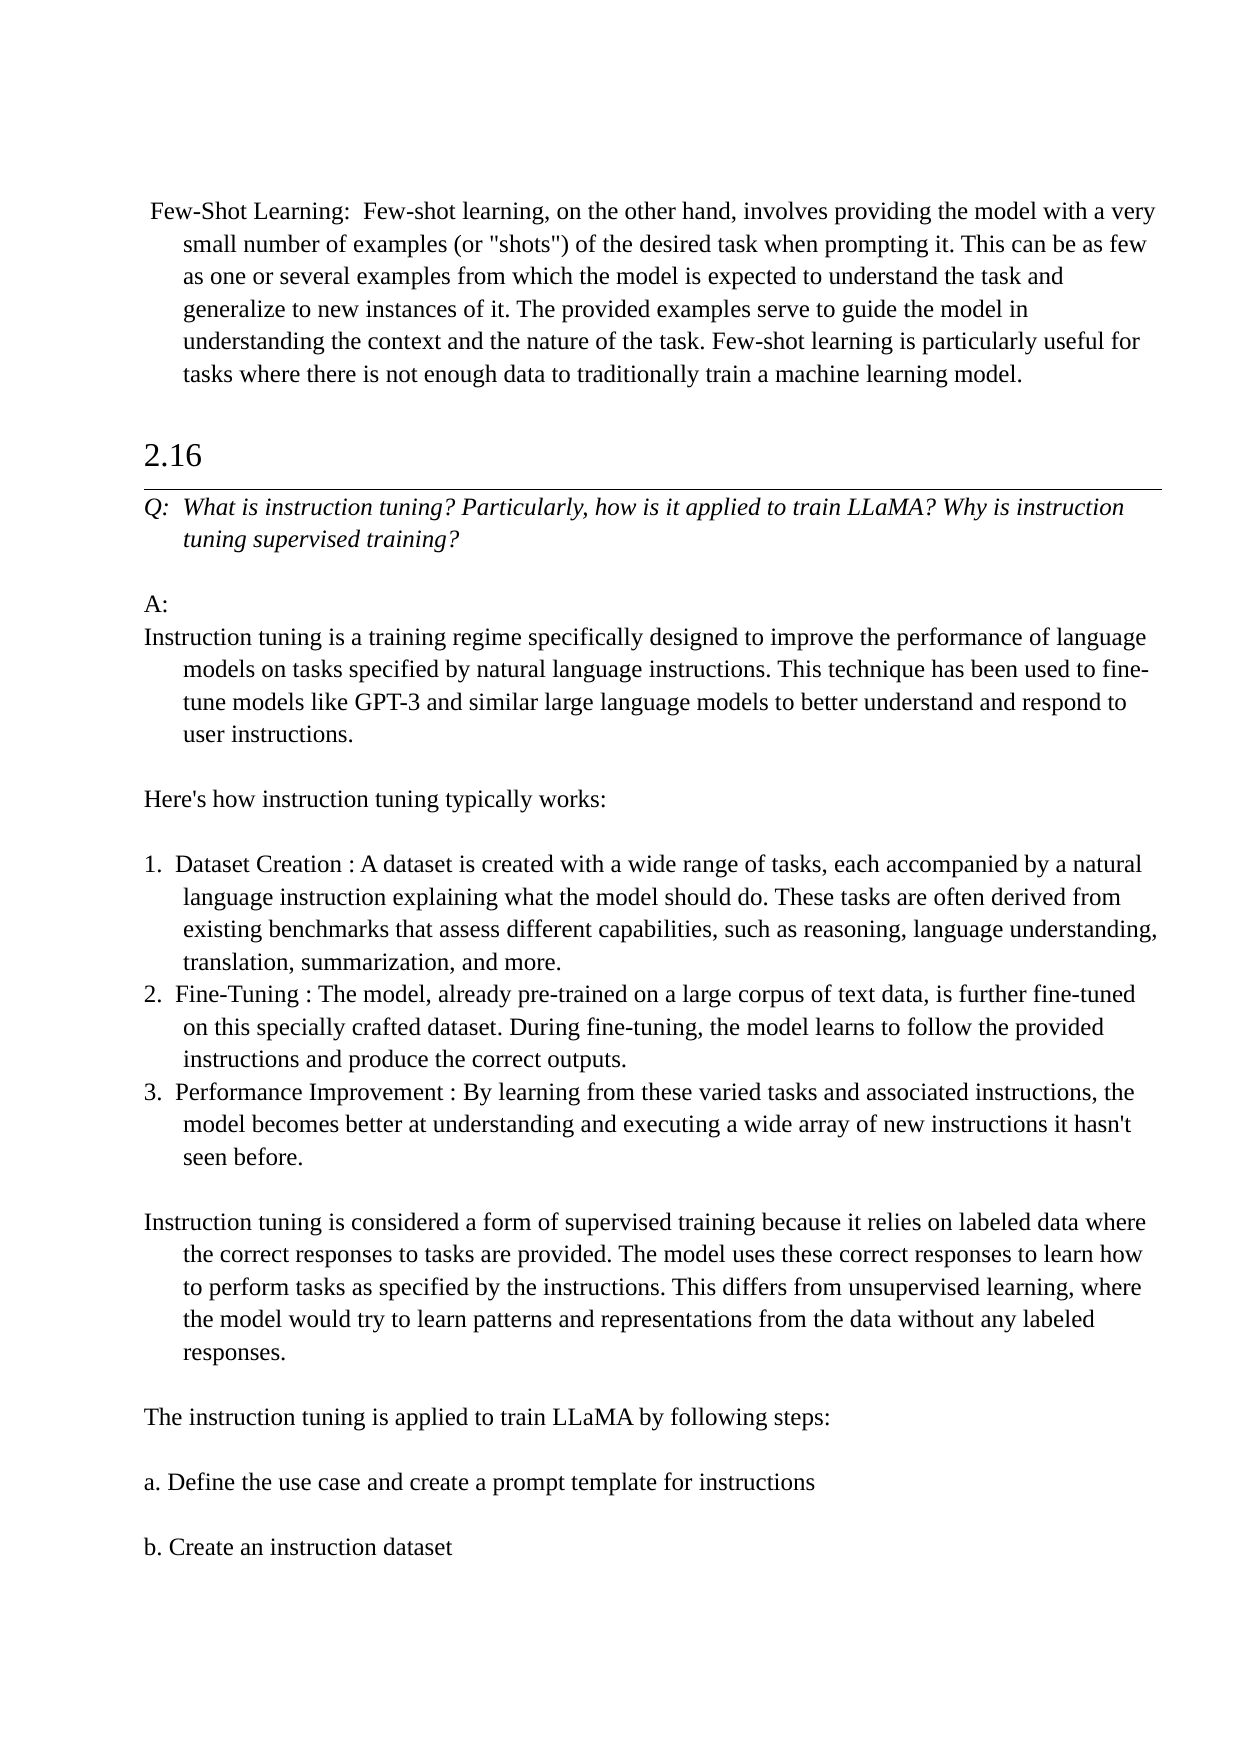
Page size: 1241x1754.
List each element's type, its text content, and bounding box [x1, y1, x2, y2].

text b. Create an instruction dataset [143, 1530, 1162, 1563]
text a. Define the use case and create a prompt template for instructions [143, 1465, 1162, 1498]
text Instruction tuning is a training regime specifically designed to improve the performance of language models on tasks specified by natural language instructions. This technique has been used to fine-tune models like GPT-3 and similar large language models to better understand and respond to user instructions. [143, 620, 1162, 750]
text 1. Dataset Creation : A dataset is created with a wide range of tasks, each accompanied by a natural language instruction explaining what the model should do. These tasks are often derived from existing benchmarks that assess different capabilities, such as reasoning, language understanding, translation, summarization, and more. [143, 848, 1162, 978]
text Few-Shot Learning: Few-shot learning, on the other hand, involves providing the model with a very small number of examples (or "shots") of the desired task when prompting it. This can be as few as one or several examples from which the model is expected to understand the task and generalize to new instances of it. The provided examples serve to guide the model in understanding the context and the nature of the task. Few-shot learning is particularly useful for tasks where there is not enough data to traditionally train a machine learning model. [143, 194, 1162, 389]
text Q: What is instruction tuning? Particularly, how is it applied to train LLaMA? Why is instruction tuning supervised training? [143, 490, 1162, 555]
text Instruction tuning is considered a form of supervised training because it relies on labeled data where the correct responses to tasks are provided. The model uses these correct responses to learn how to perform tasks as specified by the instructions. This differs from unsupervised learning, where the model would try to learn patterns and representations from the data without any labeled responses. [143, 1205, 1162, 1368]
text Here's how instruction tuning typically works: [143, 783, 1162, 815]
text 3. Performance Improvement : By learning from these varied tasks and associated instructions, the model becomes better at understanding and executing a wide array of new instructions it hasn't seen before. [143, 1075, 1162, 1173]
text A: [143, 588, 1162, 620]
text The instruction tuning is applied to train LLaMA by following steps: [143, 1400, 1162, 1433]
text 2. Fine-Tuning : The model, already pre-trained on a large corpus of text data, is further fine-tuned on this specially crafted dataset. During fine-tuning, the model learns to follow the provided instructions and produce the correct outputs. [143, 978, 1162, 1075]
text 2.16 [143, 422, 1162, 490]
